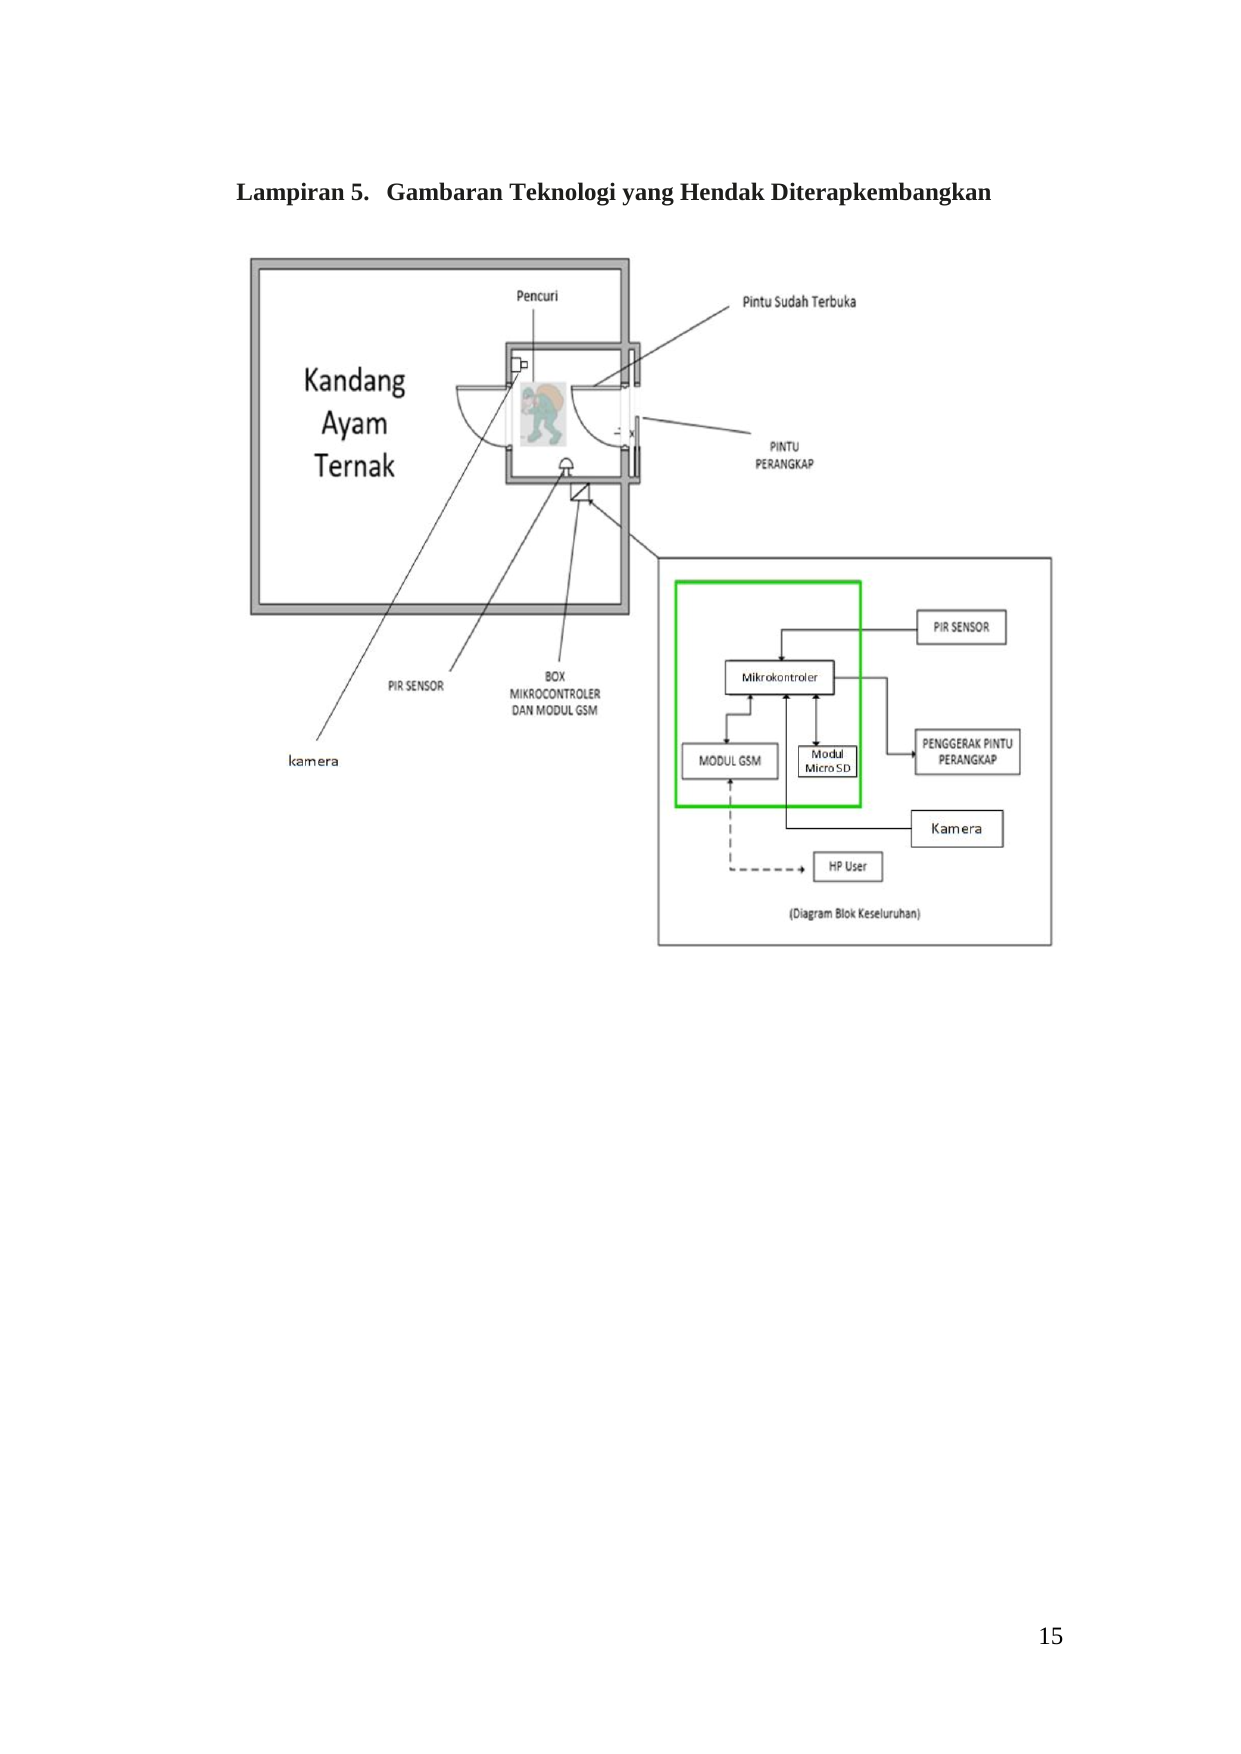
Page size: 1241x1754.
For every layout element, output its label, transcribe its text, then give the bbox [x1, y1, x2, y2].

picture [237, 245, 1067, 954]
subtitle Lampiran 5. Gambaran Teknologi yang Hendak Diterapkembangkan [236, 177, 1063, 206]
